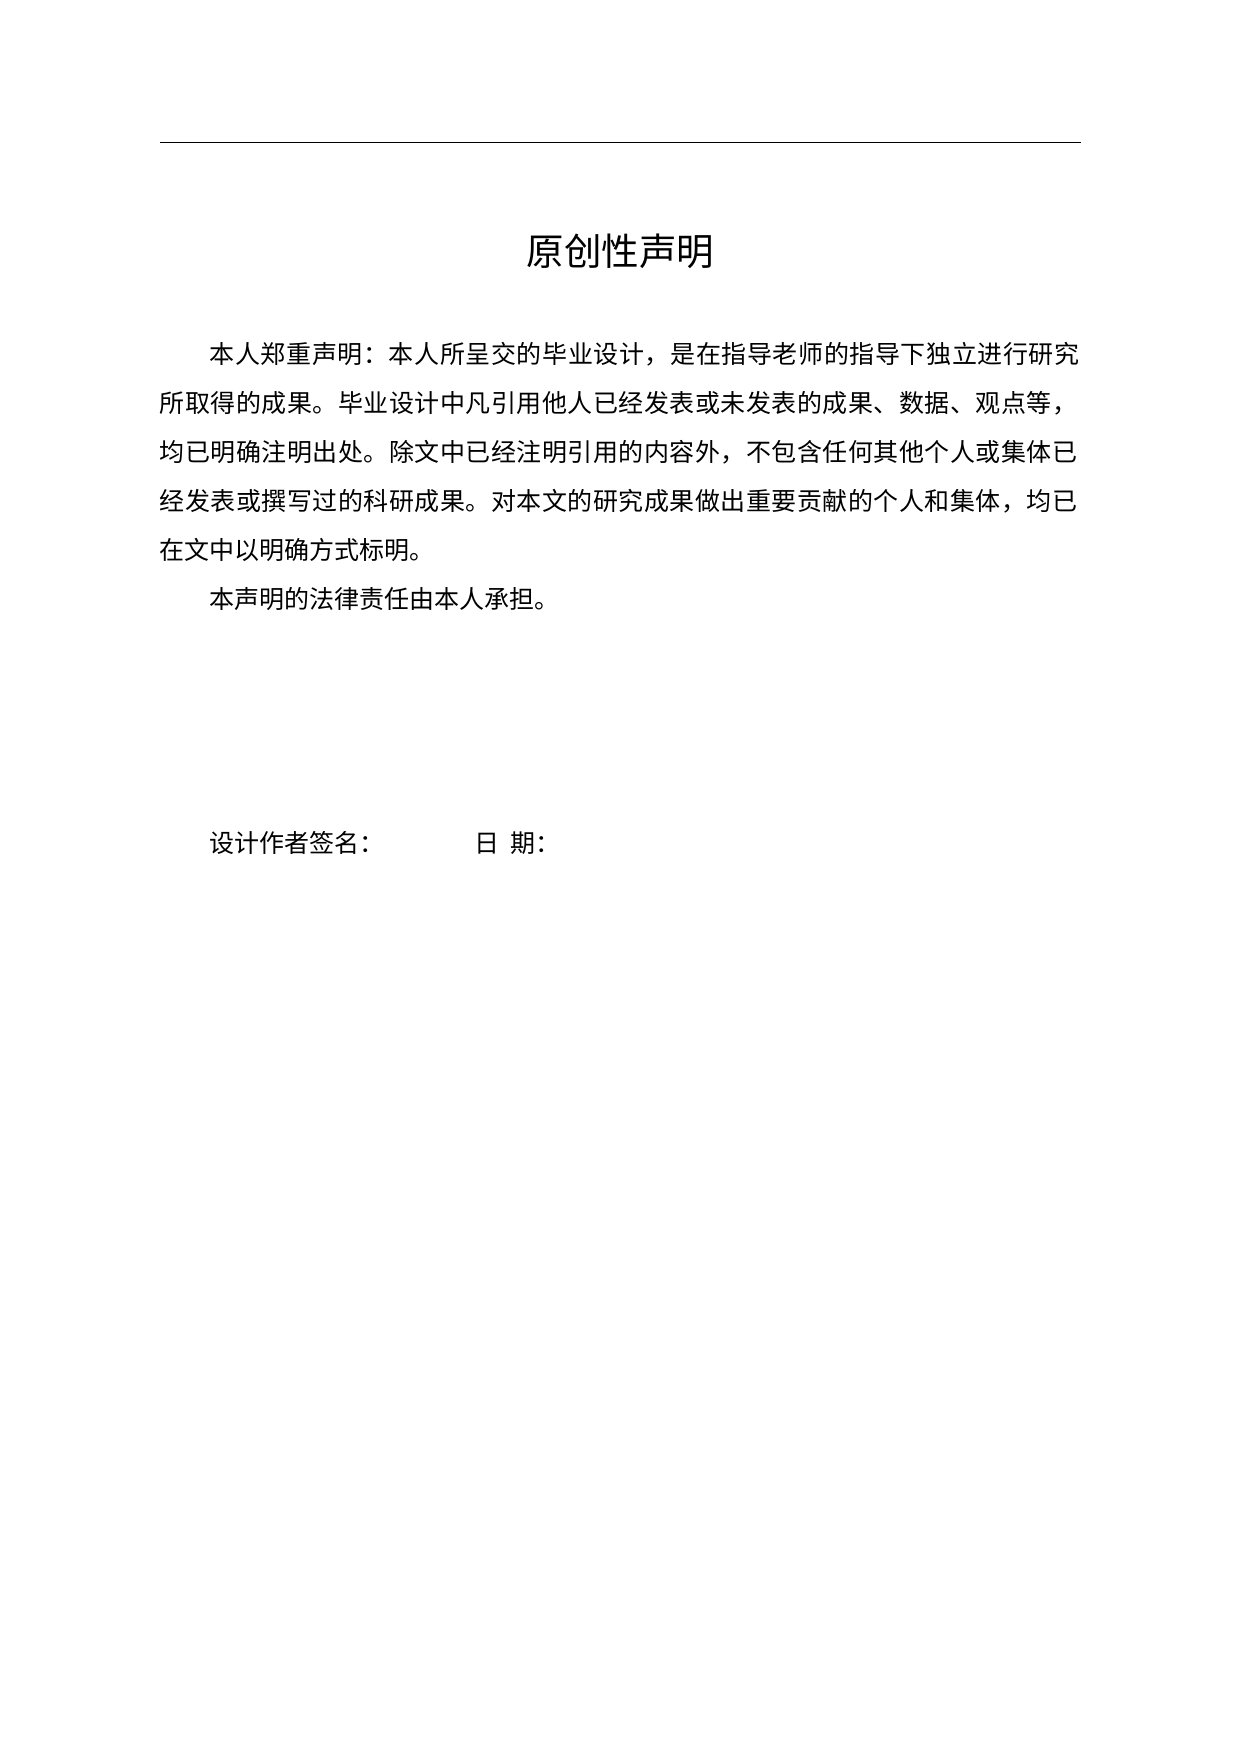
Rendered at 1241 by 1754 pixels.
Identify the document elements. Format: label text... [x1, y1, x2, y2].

text 设计作者签名： 日 期： [159, 814, 1081, 863]
text 本声明的法律责任由本人承担。 [159, 569, 1081, 618]
text 本人郑重声明：本人所呈交的毕业设计，是在指导老师的指导下独立进行研究所取得的成果。毕业设计中凡引用他人已经发表或未发表的成果、数据、观点等，均已明确注明出处。除文中已经注明引用的内容外，不包含任何其他个人或集体已经发表或撰写过的科研成果。对本文的研究成果做出重要贡献的个人和集体，均已在文中以明确方式标明。 [159, 324, 1081, 569]
text 原创性声明 [159, 226, 1081, 275]
